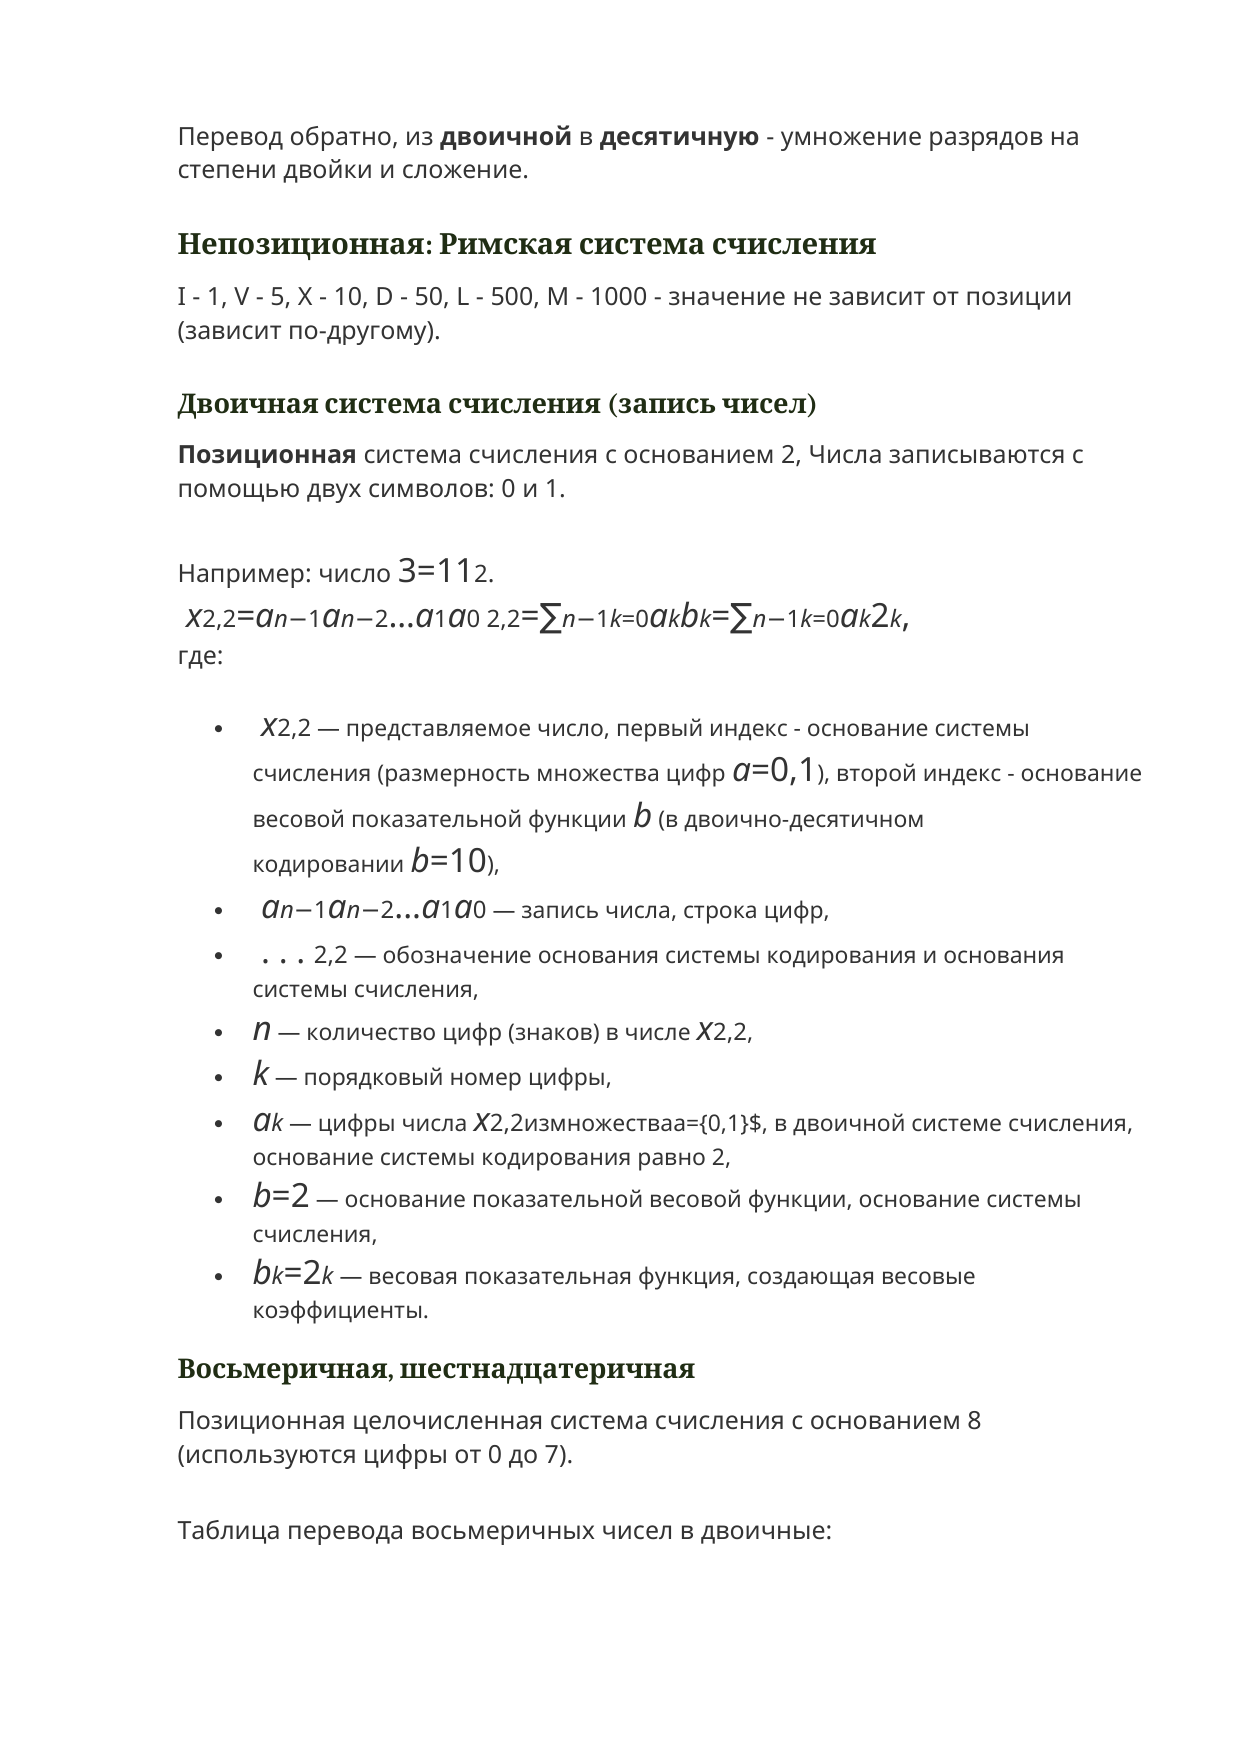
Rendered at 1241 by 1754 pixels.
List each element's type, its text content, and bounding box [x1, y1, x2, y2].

text Позиционная система счисления с основанием 2, Числа записываются с помощью двух символов: 0 и 1. [177, 437, 1152, 505]
text Перевод обратно, из двоичной в десятичную - умножение разрядов на степени двойки и сложение. [177, 118, 1152, 186]
text Например: число 3=112. [177, 547, 1152, 592]
list ak — цифры числа x2,2измножестваa={0,1}$, в двоичной системе счисления, основание системы кодирования равно 2, [215, 1095, 1152, 1172]
list an−1an−2...a1a0 — запись числа, строка цифр, [215, 882, 1152, 928]
text x2,2=an−1an−2…a1a0 2,2=∑n−1k=0akbk=∑n−1k=0ak2k, где: [177, 592, 1152, 672]
list bk=2k — весовая показательная функция, создающая весовые коэффициенты. [215, 1249, 1152, 1325]
list x2,2 — представляемое число, первый индекс - основание системы счисления (размерность множества цифр a=0,1), второй индекс - основание весовой показательной функции b (в двоично-десятичном кодировании b=10), [215, 701, 1152, 882]
text Таблица перевода восьмеричных чисел в двоичные: [177, 1513, 1152, 1547]
list b=2 — основание показательной весовой функции, основание системы счисления, [215, 1172, 1152, 1249]
text Позиционная целочисленная система счисления с основанием 8 (используются цифры от 0 до 7). [177, 1403, 1152, 1471]
list k — порядковый номер цифры, [215, 1050, 1152, 1095]
subtitle Восьмеричная, шестнадцатеричная [177, 1354, 1152, 1386]
list . . . 2,2 — обозначение основания системы кодирования и основания системы счисления, [215, 928, 1152, 1004]
subtitle Непозиционная: Римская система счисления [177, 228, 1152, 261]
subtitle Двоичная система счисления (запись чисел) [177, 389, 1152, 420]
text I - 1, V - 5, X - 10, D - 50, L - 500, M - 1000 - значение не зависит от позиции (зависит по-другому). [177, 279, 1152, 347]
list n — количество цифр (знаков) в числе x2,2, [215, 1004, 1152, 1050]
